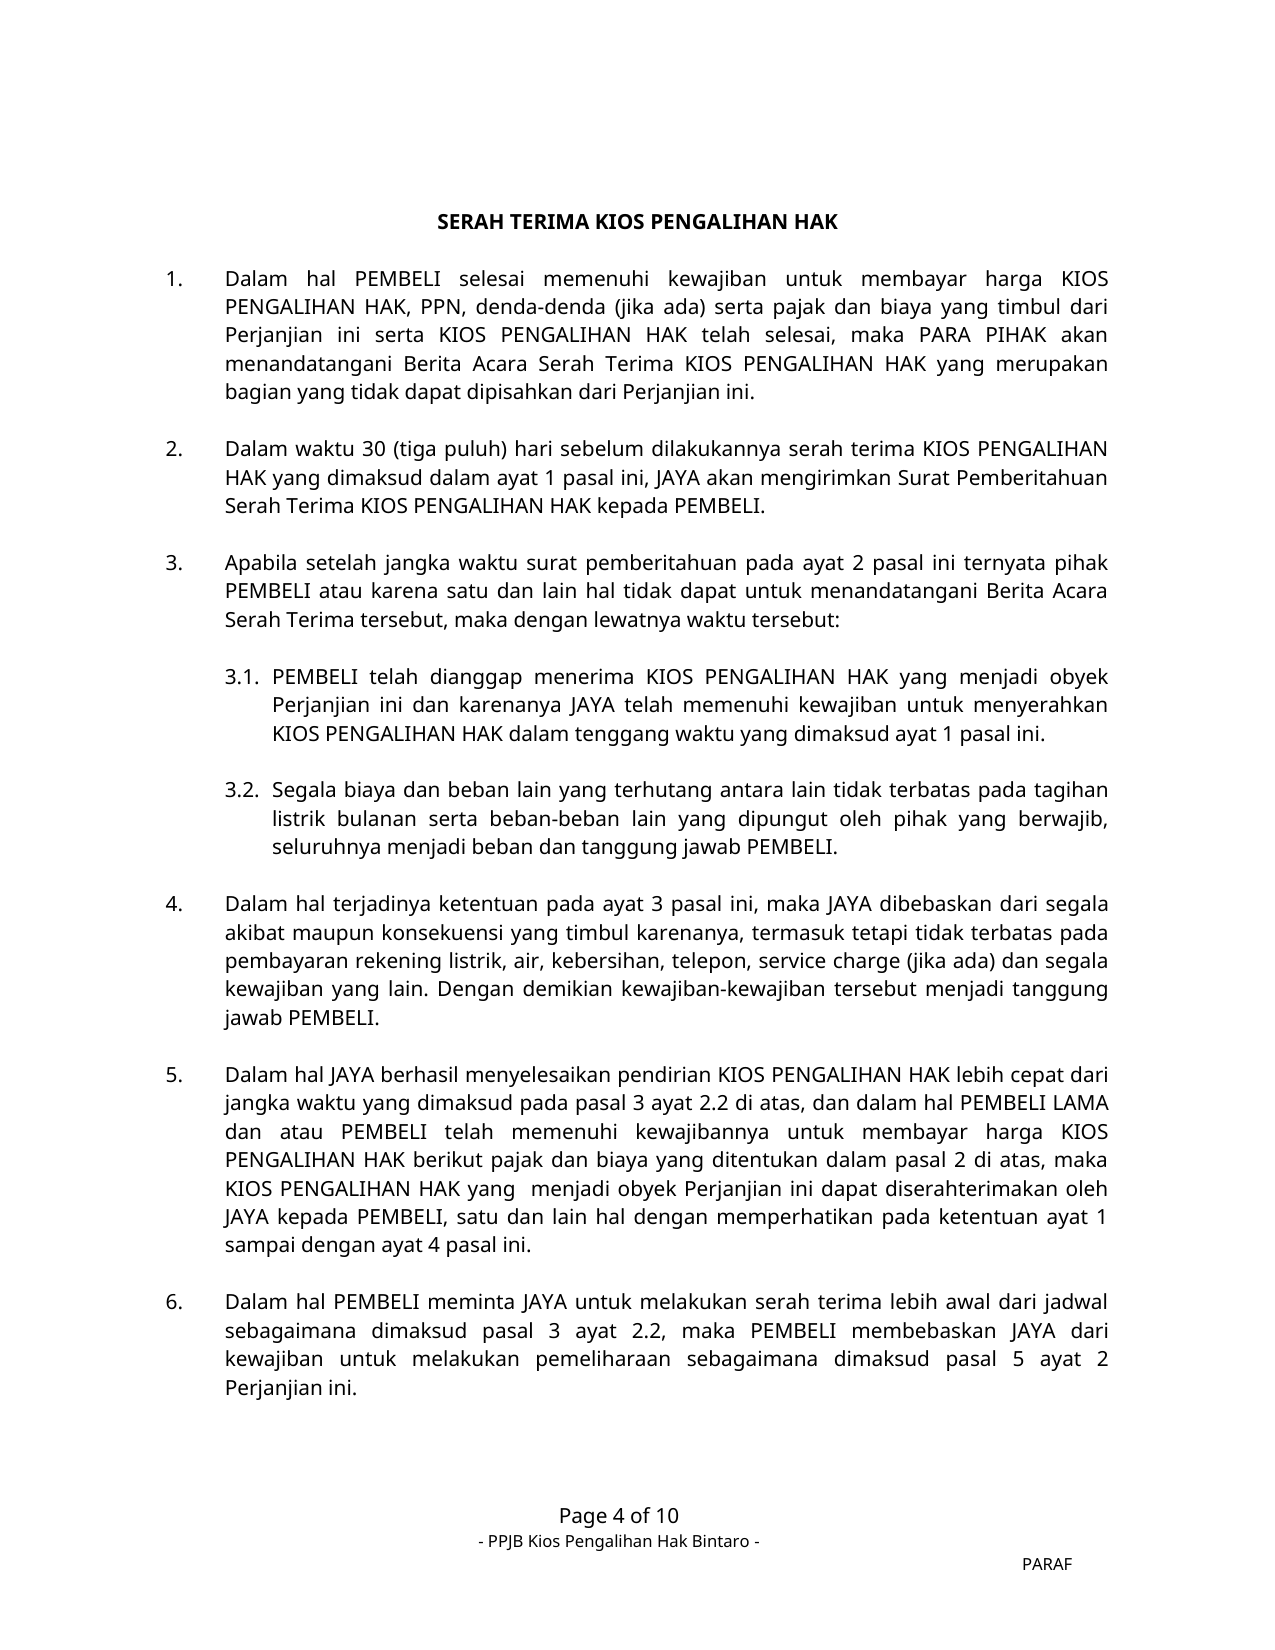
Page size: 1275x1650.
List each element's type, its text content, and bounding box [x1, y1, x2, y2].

text 2. Dalam waktu 30 (tiga puluh) hari sebelum dilakukannya serah terima KIOS PENGALIHAN HAK yang dimaksud dalam ayat 1 pasal ini, JAYA akan mengirimkan Surat Pemberitahuan Serah Terima KIOS PENGALIHAN HAK kepada PEMBELI. [165, 434, 1109, 519]
text SERAH TERIMA KIOS PENGALIHAN HAK [165, 207, 1109, 235]
text 6. Dalam hal PEMBELI meminta JAYA untuk melakukan serah terima lebih awal dari jadwal sebagaimana dimaksud pasal 3 ayat 2.2, maka PEMBELI membebaskan JAYA dari kewajiban untuk melakukan pemeliharaan sebagaimana dimaksud pasal 5 ayat 2 Perjanjian ini. [165, 1287, 1109, 1401]
list PEMBELI telah dianggap menerima KIOS PENGALIHAN HAK yang menjadi obyek Perjanjian ini dan karenanya JAYA telah memenuhi kewajiban untuk menyerahkan KIOS PENGALIHAN HAK dalam tenggang waktu yang dimaksud ayat 1 pasal ini. [224, 662, 1109, 747]
text 4. Dalam hal terjadinya ketentuan pada ayat 3 pasal ini, maka JAYA dibebaskan dari segala akibat maupun konsekuensi yang timbul karenanya, termasuk tetapi tidak terbatas pada pembayaran rekening listrik, air, kebersihan, telepon, service charge (jika ada) dan segala kewajiban yang lain. Dengan demikian kewajiban-kewajiban tersebut menjadi tanggung jawab PEMBELI. [165, 889, 1109, 1031]
text 5. Dalam hal JAYA berhasil menyelesaikan pendirian KIOS PENGALIHAN HAK lebih cepat dari jangka waktu yang dimaksud pada pasal 3 ayat 2.2 di atas, dan dalam hal PEMBELI LAMA dan atau PEMBELI telah memenuhi kewajibannya untuk membayar harga KIOS PENGALIHAN HAK berikut pajak dan biaya yang ditentukan dalam pasal 2 di atas, maka KIOS PENGALIHAN HAK yang menjadi obyek Perjanjian ini dapat diserahterimakan oleh JAYA kepada PEMBELI, satu dan lain hal dengan memperhatikan pada ketentuan ayat 1 sampai dengan ayat 4 pasal ini. [165, 1060, 1109, 1259]
text 3. Apabila setelah jangka waktu pemberitahuan pada ayat 2 pasal ini ternyata pihak PEMBELI atau karena satu dan lain hal tidak dapat untuk menandatangani Berita Acara Serah Terima tersebut, maka dengan lewatnya waktu tersebut: [165, 548, 1109, 633]
text 1. Dalam hal PEMBELI selesai memenuhi kewajiban untuk membayar harga KIOS PENGALIHAN HAK, PPN, denda-denda (jika ada) serta pajak dan biaya yang timbul dari Perjanjian ini serta KIOS PENGALIHAN HAK telah selesai, maka PARA PIHAK akan menandatangani Berita Acara Serah Terima KIOS PENGALIHAN HAK yang merupakan bagian yang tidak dapat dipisahkan dari Perjanjian ini. [165, 264, 1109, 406]
list Segala biaya dan beban lain yang terhutang antara lain tidak terbatas pada tagihan listrik bulanan serta beban-beban lain yang dipungut oleh pihak yang berwajib, seluruhnya menjadi beban dan tanggung jawab PEMBELI. [224, 776, 1109, 861]
